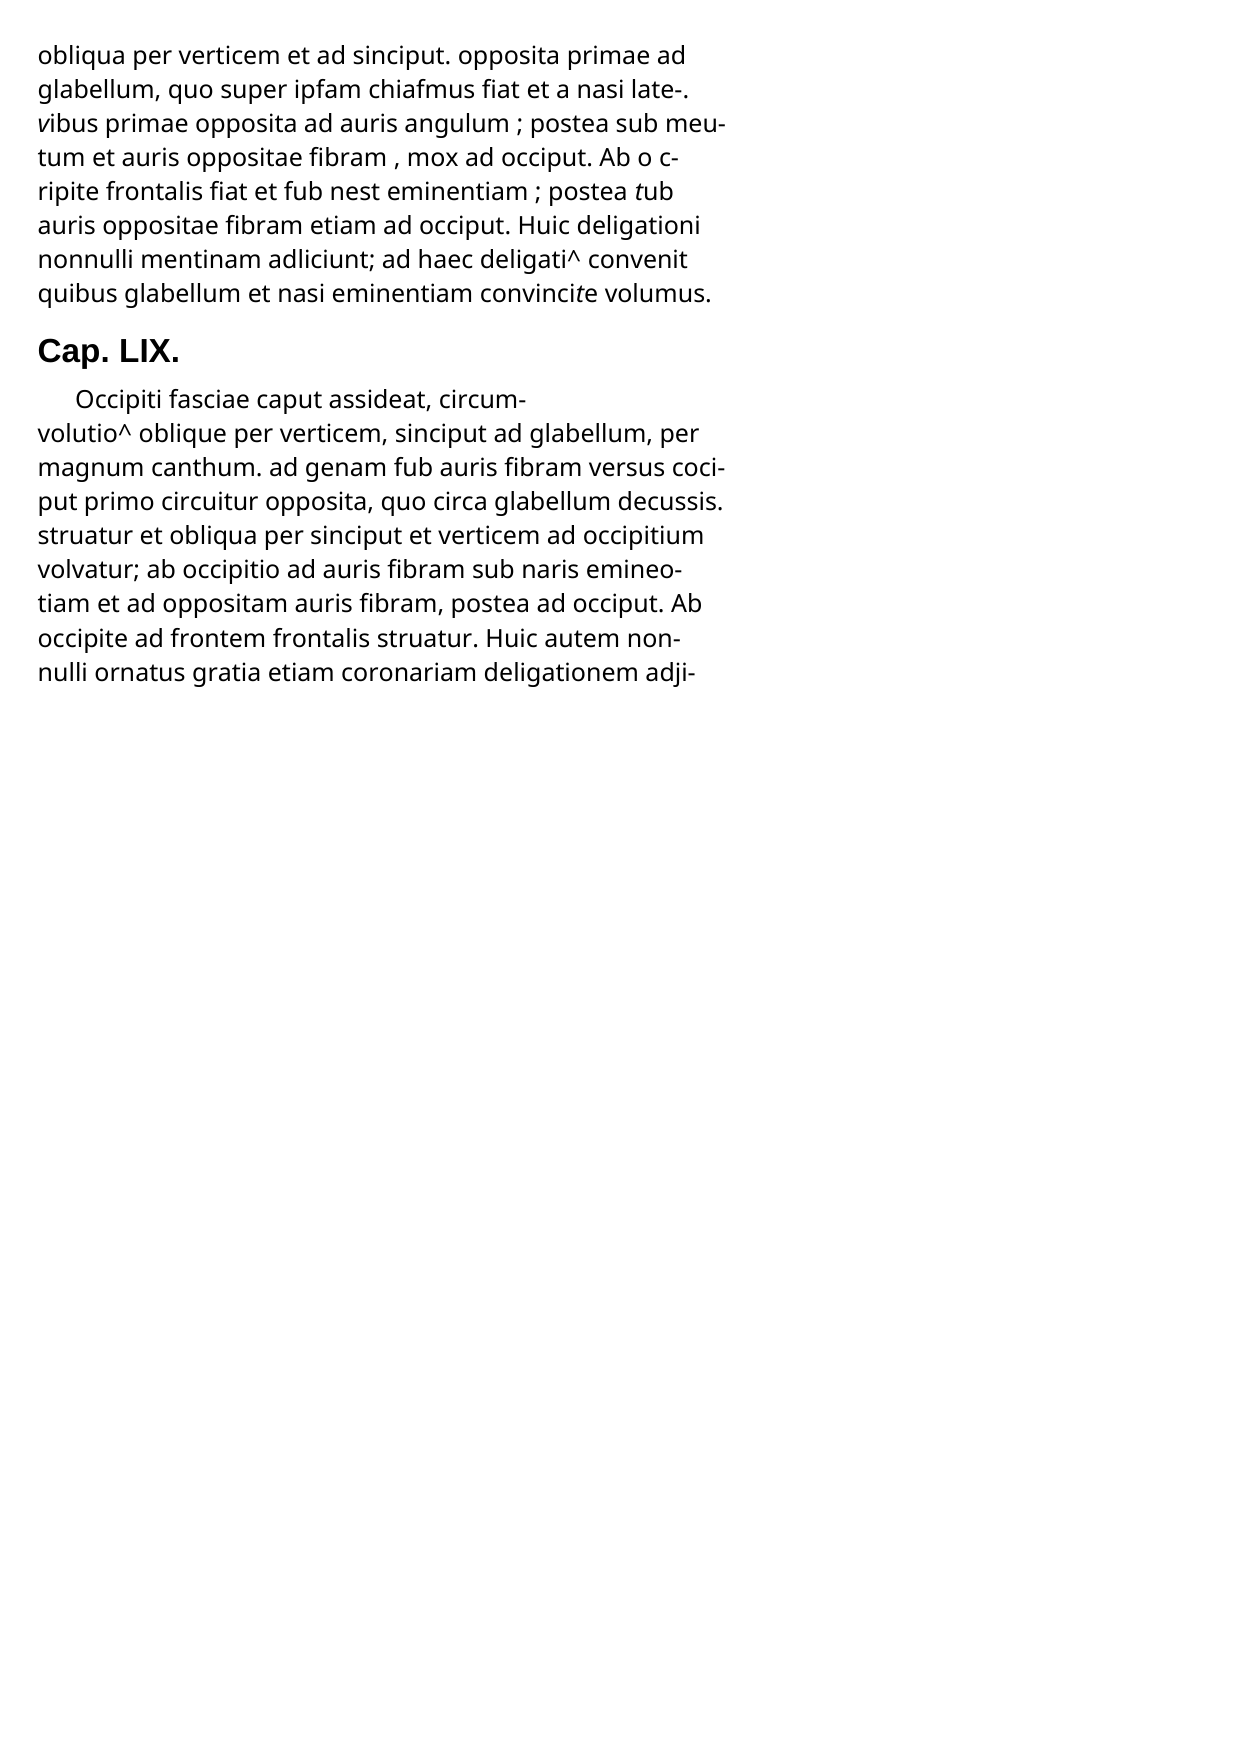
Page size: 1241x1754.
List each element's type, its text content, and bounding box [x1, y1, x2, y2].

text Occipiti fasciae caput assideat, circum- volutio^ oblique per verticem, sinciput ad glabellum, per magnum canthum. ad genam fub auris fibram versus coci- put primo circuitur opposita, quo circa glabellum decussis. struatur et obliqua per sinciput et verticem ad occipitium volvatur; ab occipitio ad auris fibram sub naris emineo- tiam et ad oppositam auris fibram, postea ad occiput. Ab occipite ad frontem frontalis struatur. Huic autem non- nulli ornatus gratia etiam coronariam deligationem adji- [37, 382, 1203, 688]
subtitle Cap. LIX. [37, 331, 1203, 369]
text obliqua per verticem et ad sinciput. opposita primae ad glabellum, quo super ipfam chiafmus fiat et a nasi late-. vibus primae opposita ad auris angulum ; postea sub meu- tum et auris oppositae fibram , mox ad occiput. Ab o c- ripite frontalis fiat et fub nest eminentiam ; postea tub auris oppositae fibram etiam ad occiput. Huic deligationi nonnulli mentinam adliciunt; ad haec deligati^ convenit quibus glabellum et nasi eminentiam convincite volumus. [37, 37, 1203, 310]
